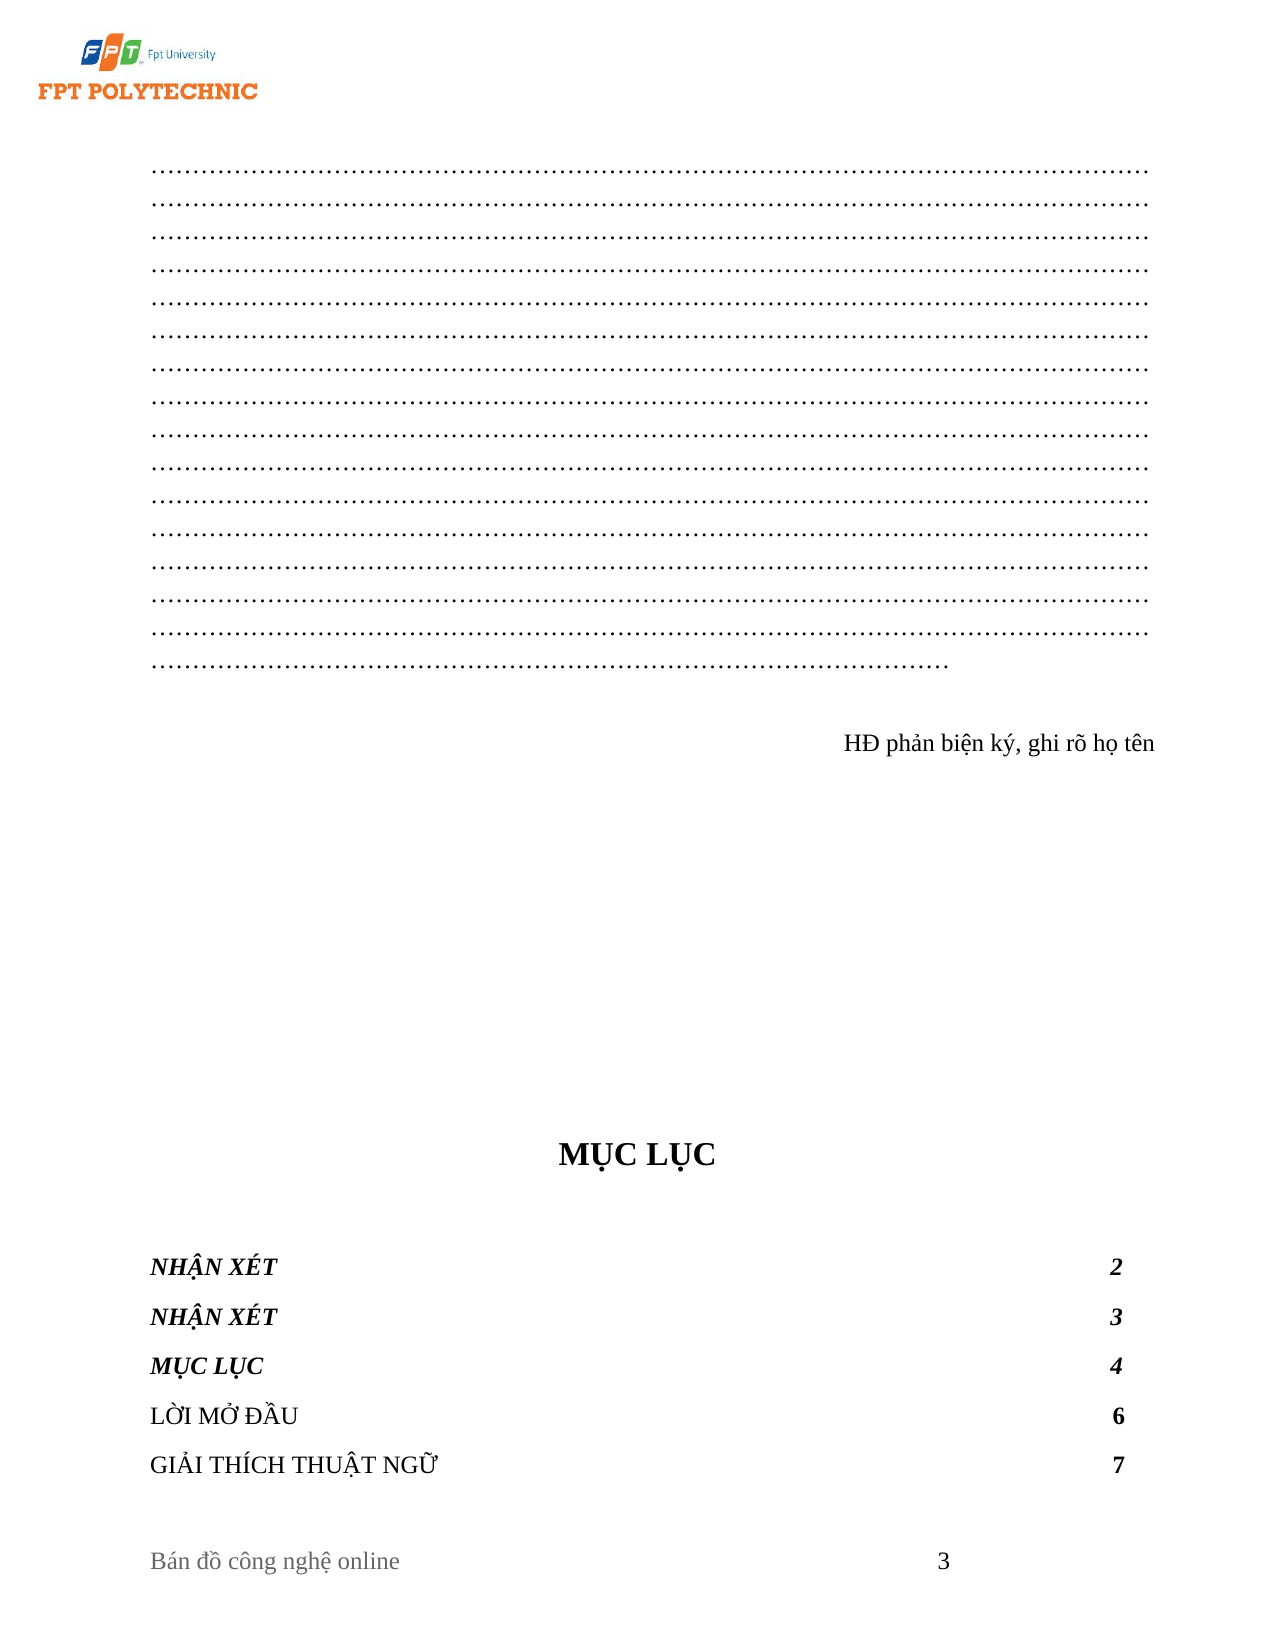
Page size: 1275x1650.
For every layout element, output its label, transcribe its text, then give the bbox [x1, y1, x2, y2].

subtitle MỤC LỤC [150, 1134, 1125, 1172]
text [150, 150, 1155, 674]
picture [36, 18, 259, 127]
text HĐ phản biện ký, ghi rõ họ tên [150, 728, 1155, 757]
